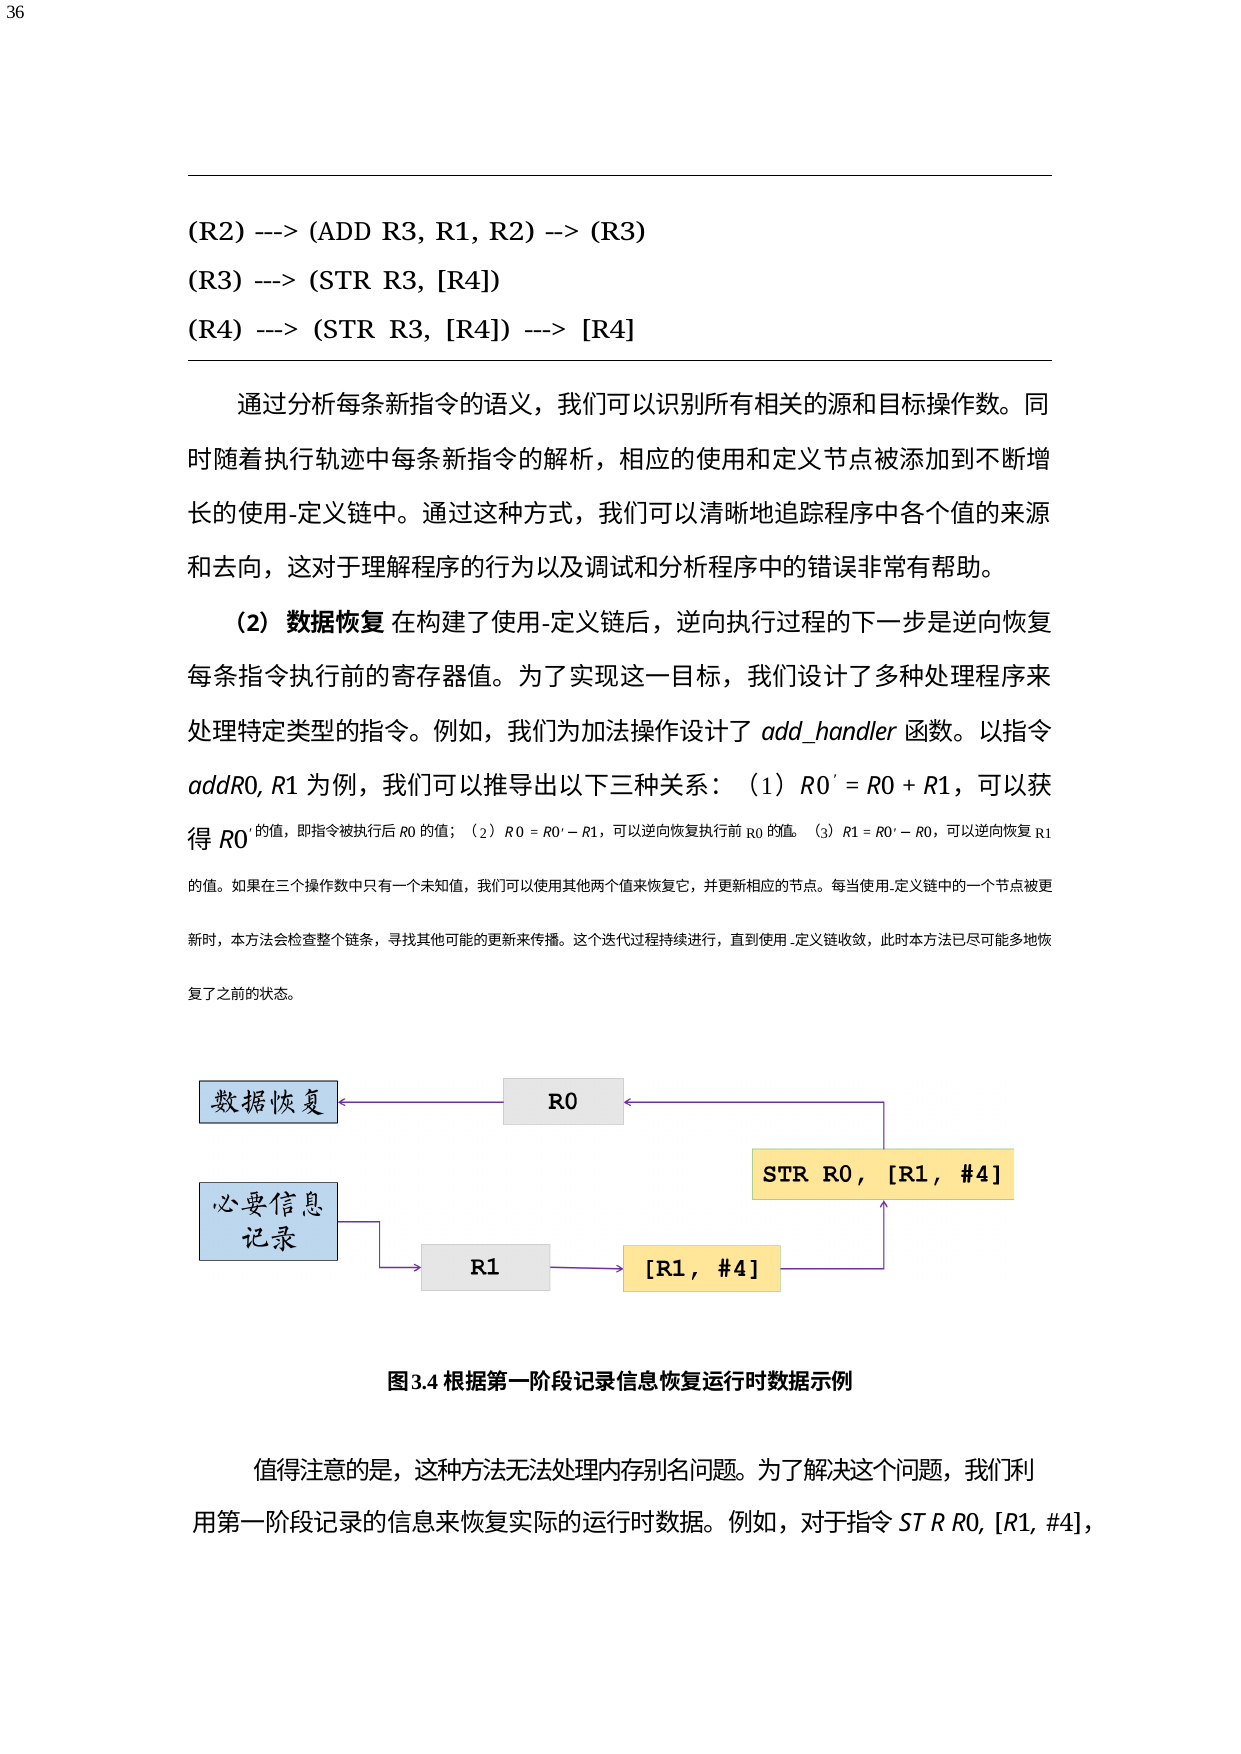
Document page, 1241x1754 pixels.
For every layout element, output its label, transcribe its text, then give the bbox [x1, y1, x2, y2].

text (R3) ---> (STR R3, [R4]) [188, 263, 1123, 297]
picture [199, 1078, 1015, 1292]
text 图 3.4 根据第一阶段记录信息恢复运行时数据示例 [176, 1364, 1065, 1396]
text 通过分析每条新指令的语义，我们可以识别所有相关的源和目标操作数。同时随着执行轨迹中每条新指令的解析，相应的使用和定义节点被添加到不断增长的使用-定义链中。通过这种方式，我们可以清晰地追踪程序中各个值的来源和去向，这对于理解程序的行为以及调试和分析程序中的错误非常有帮助。 [188, 385, 1053, 584]
text 用第一阶段记录的信息来恢复实际的运行时数据。例如，对于指令ST R R0, [R1, #4]， [176, 1503, 1123, 1539]
text (R4) ---> (STR R3, [R4]) ---> [R4] [188, 312, 1123, 346]
list 数据恢复 在构建了使用-定义链后，逆向执行过程的下一步是逆向恢复每条指令执行前的寄存器值。为了实现这一目标，我们设计了多种处理程序来处理特定类型的指令。例如，我们为加法操作设计了 add_handler 函数。以指令 addR0, R1 为例，我们可以推导出以下三种关系：（1）R0′ = R0 + R1，可以获得 R0′ 的值，即指令被执行后 R0 的值；（2）R0 = R0′ − R1，可以逆向恢复执行前 R0 的值。（3）R1 = R0′ − R0，可以逆向恢复 R1 的值。如果在三个操作数中只有一个未知值，我们可以使用其他两个值来恢复它，并更新相应的节点。每当使用-定义链中的一个节点被更新时，本方法会检查整个链条，寻找其他可能的更新来传播。这个迭代过程持续进行，直到使用-定义链收敛，此时本方法已尽可能多地恢复了之前的状态。 [188, 602, 1053, 1019]
text 值得注意的是，这种方法无法处理内存别名问题。为了解决这个问题，我们利 [167, 1450, 1123, 1487]
text (R2) ---> (ADD R3, R1, R2) --> (R3) [188, 214, 1123, 248]
